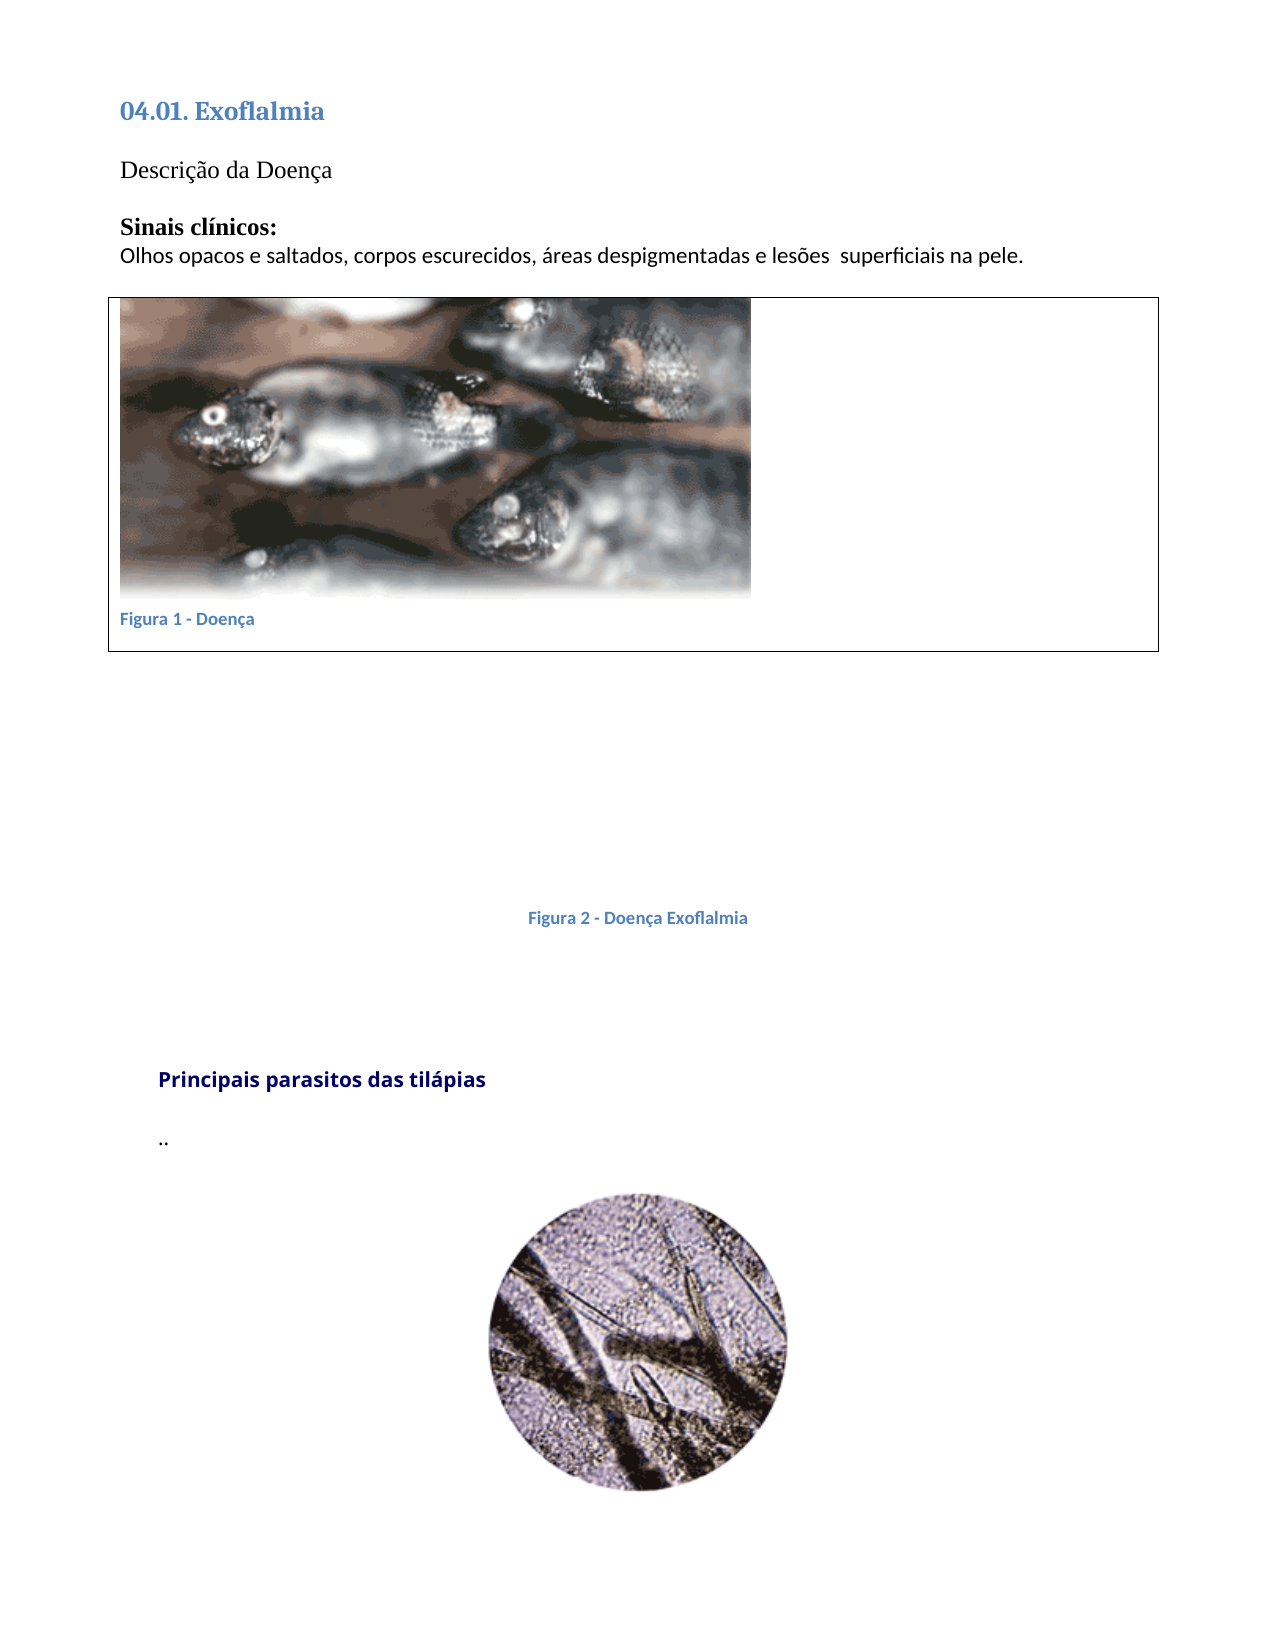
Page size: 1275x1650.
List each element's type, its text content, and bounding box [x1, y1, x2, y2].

subtitle 04.01. Exoflalmia [120, 96, 1155, 127]
text Olhos opacos e saltados, corpos escurecidos, áreas despigmentadas e lesões superficiais na pele. [120, 241, 1155, 269]
picture [460, 1180, 816, 1518]
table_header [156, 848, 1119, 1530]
text Descrição da Doença [120, 155, 1155, 184]
picture [120, 298, 751, 607]
text Sinais clínicos: [120, 212, 1155, 241]
